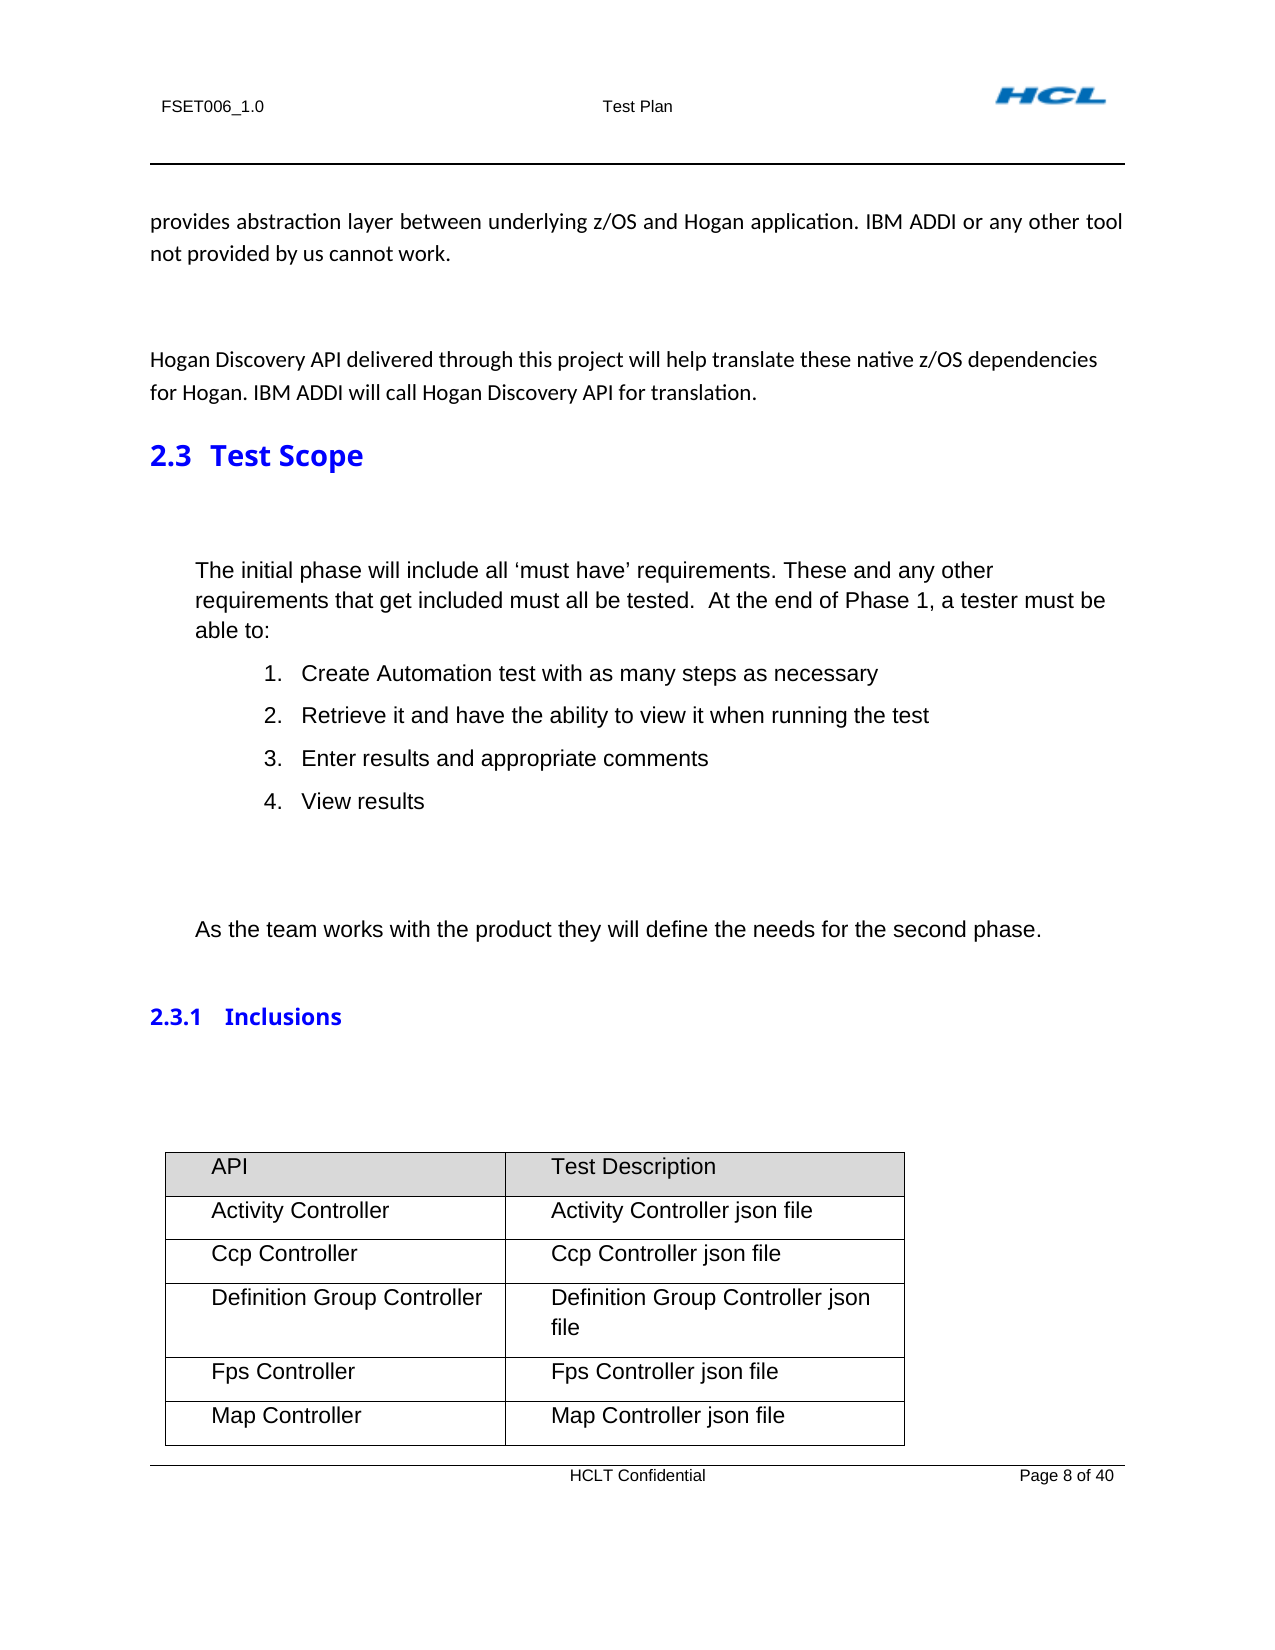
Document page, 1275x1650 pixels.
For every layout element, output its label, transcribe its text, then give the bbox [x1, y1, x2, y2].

list Create Automation test with as many steps as necessary [264, 660, 1125, 686]
table_cell Map Controller json file [506, 1402, 904, 1444]
text The initial phase will include all ‘must have’ requirements. These and any other requirements that get included must all be tested. At the end of Phase 1, a tester must be able to: [195, 557, 1125, 643]
table_header Test Description [506, 1153, 904, 1196]
table_cell Ccp Controller [166, 1240, 505, 1283]
subtitle Test Scope [150, 435, 1125, 474]
list Enter results and appropriate comments [264, 745, 1125, 771]
table_cell Fps Controller [166, 1358, 505, 1401]
text As the team works with the product they will define the needs for the second phase. [195, 916, 1125, 942]
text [150, 207, 1125, 267]
list Retrieve it and have the ability to view it when running the test [264, 702, 1125, 729]
table_cell Definition Group Controller [166, 1284, 505, 1357]
table_cell Map Controller [166, 1402, 505, 1444]
subtitle Inclusions [150, 1001, 1125, 1033]
list View results [264, 788, 1125, 814]
table_cell Activity Controller json file [506, 1197, 904, 1239]
table_cell Ccp Controller json file [506, 1240, 904, 1283]
picture [988, 75, 1114, 116]
table_header API [166, 1153, 505, 1196]
table_cell Definition Group Controller json file [506, 1284, 904, 1357]
table_cell Activity Controller [166, 1197, 505, 1239]
text Hogan Discovery API delivered through this project will help translate these native z/OS dependencies for Hogan. IBM ADDI will call Hogan Discovery API for translation. [150, 346, 1125, 406]
table_cell Fps Controller json file [506, 1358, 904, 1401]
